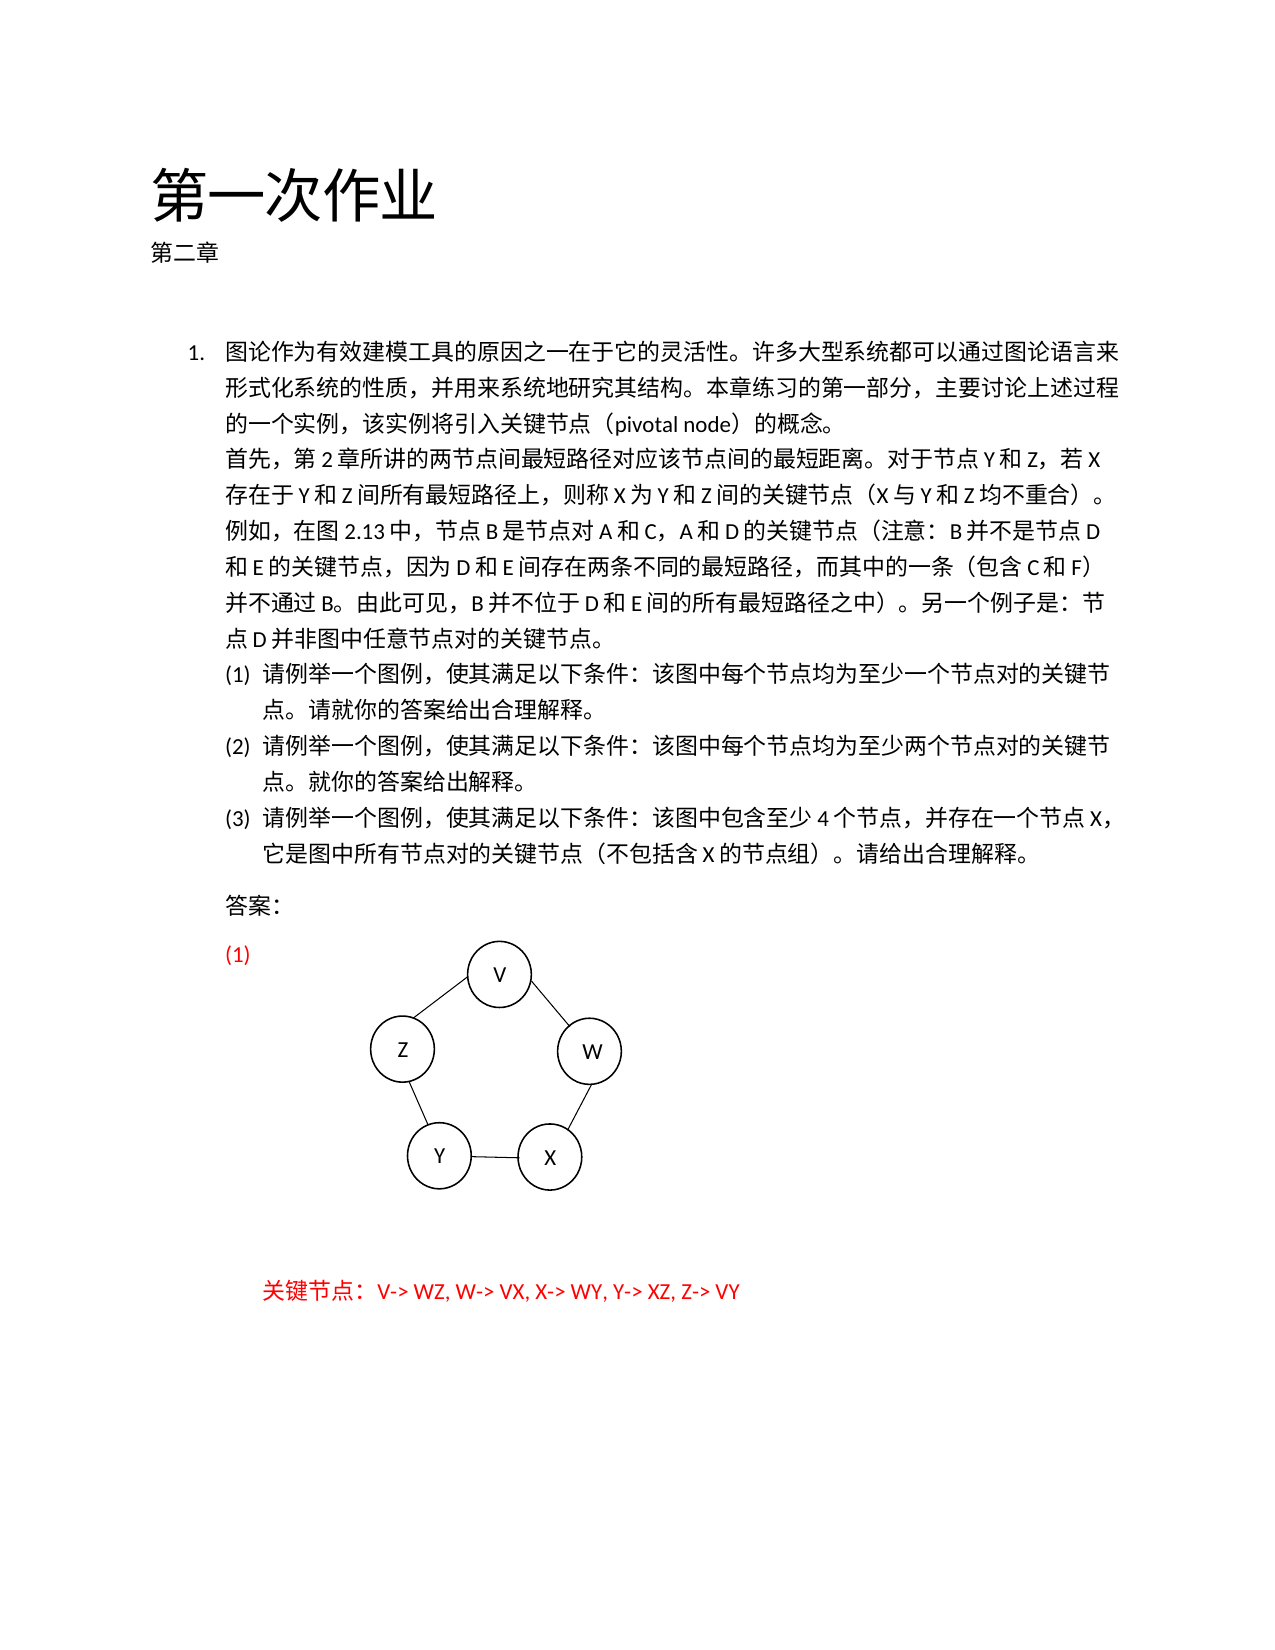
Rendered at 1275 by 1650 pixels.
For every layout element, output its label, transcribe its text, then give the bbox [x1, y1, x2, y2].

list 关键节点：V-> WZ, W-> VX, X-> WY, Y-> XZ, Z-> VY [262, 1273, 1125, 1306]
list 请例举一个图例，使其满足以下条件：该图中包含至少4个节点，并存在一个节点X，它是图中所有节点对的关键节点（不包括含X的节点组）。请给出合理解释。 [225, 800, 1125, 869]
list 例如，在图2.13中，节点B是节点对A和C，A和D的关键节点（注意：B并不是节点D和E的关键节点，因为D和E间存在两条不同的最短路径，而其中的一条（包含C和F）并不通过B。由此可见，B并不位于D和E间的所有最短路径之中）。另一个例子是：节点D并非图中任意节点对的关键节点。 [225, 513, 1125, 654]
list 图论作为有效建模工具的原因之一在于它的灵活性。许多大型系统都可以通过图论语言来形式化系统的性质，并用来系统地研究其结构。本章练习的第一部分，主要讨论上述过程的一个实例，该实例将引入关键节点（pivotal node）的概念。 [187, 334, 1125, 439]
title 第一次作业 [150, 150, 1125, 234]
list 请例举一个图例，使其满足以下条件：该图中每个节点均为至少一个节点对的关键节点。请就你的答案给出合理解释。 [225, 656, 1125, 725]
list 请例举一个图例，使其满足以下条件：该图中每个节点均为至少两个节点对的关键节点。就你的答案给出解释。 [225, 728, 1125, 797]
text 第二章 [150, 234, 1125, 268]
list 首先，第2章所讲的两节点间最短路径对应该节点间的最短距离。对于节点Y和Z，若X存在于Y和Z间所有最短路径上，则称X为Y和Z间的关键节点（X与Y和Z均不重合）。 [225, 441, 1125, 510]
text 答案： [225, 888, 1125, 921]
